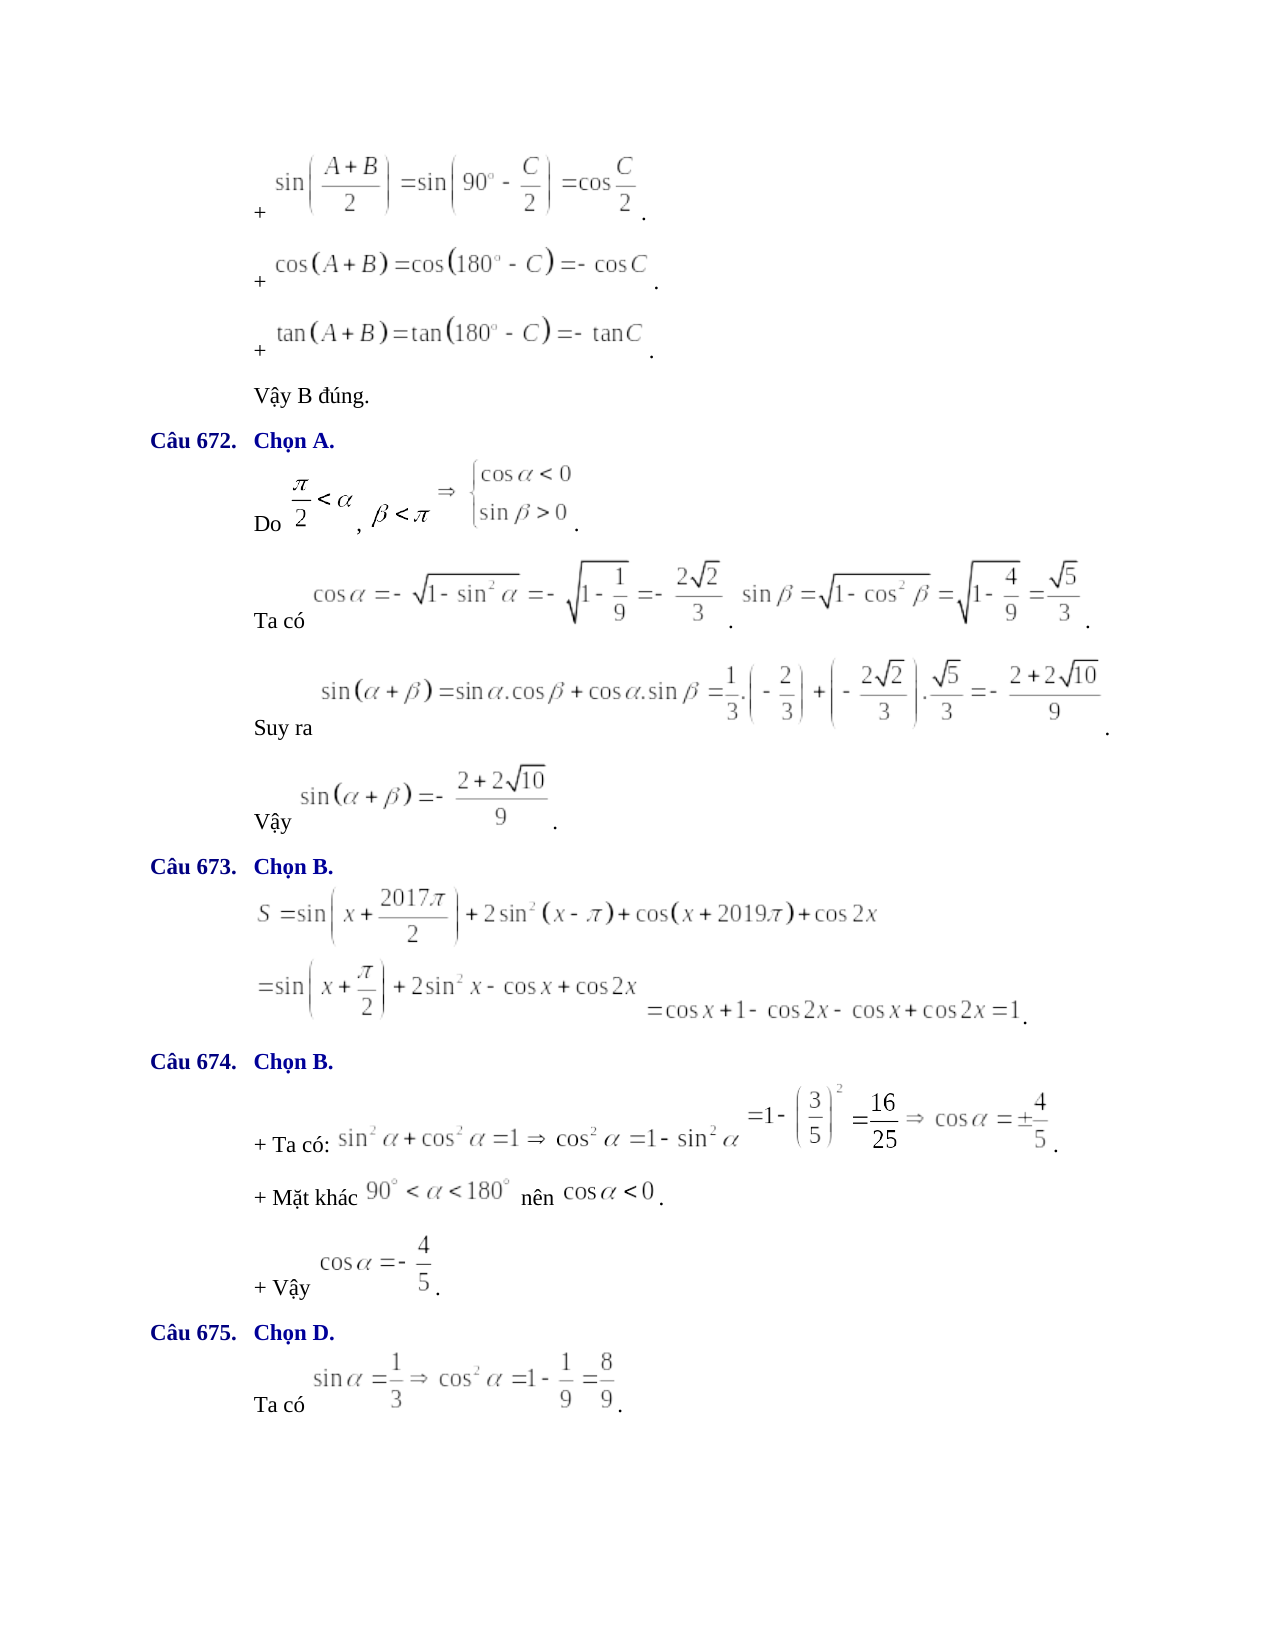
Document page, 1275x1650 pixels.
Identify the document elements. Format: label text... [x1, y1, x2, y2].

text + Vậy . [253, 1229, 1125, 1300]
text + Ta có: . [253, 1076, 1125, 1157]
text Suy ra . [253, 653, 1125, 741]
text Ta có . [253, 1347, 1125, 1417]
list Chọn A. [150, 427, 1125, 454]
text Do , . [253, 455, 1125, 537]
text . [253, 881, 1125, 1029]
text Ta có . . [253, 556, 1125, 634]
text + . [253, 244, 1125, 294]
text + . [253, 313, 1125, 363]
list Chọn D. [150, 1319, 1125, 1345]
list Chọn B. [150, 1048, 1125, 1074]
text Vậy B đúng. [253, 382, 1125, 408]
text + . [253, 150, 1125, 225]
text + Mặt khác nên . [253, 1176, 1125, 1211]
list Chọn B. [150, 853, 1125, 880]
text Vậy . [253, 759, 1125, 834]
